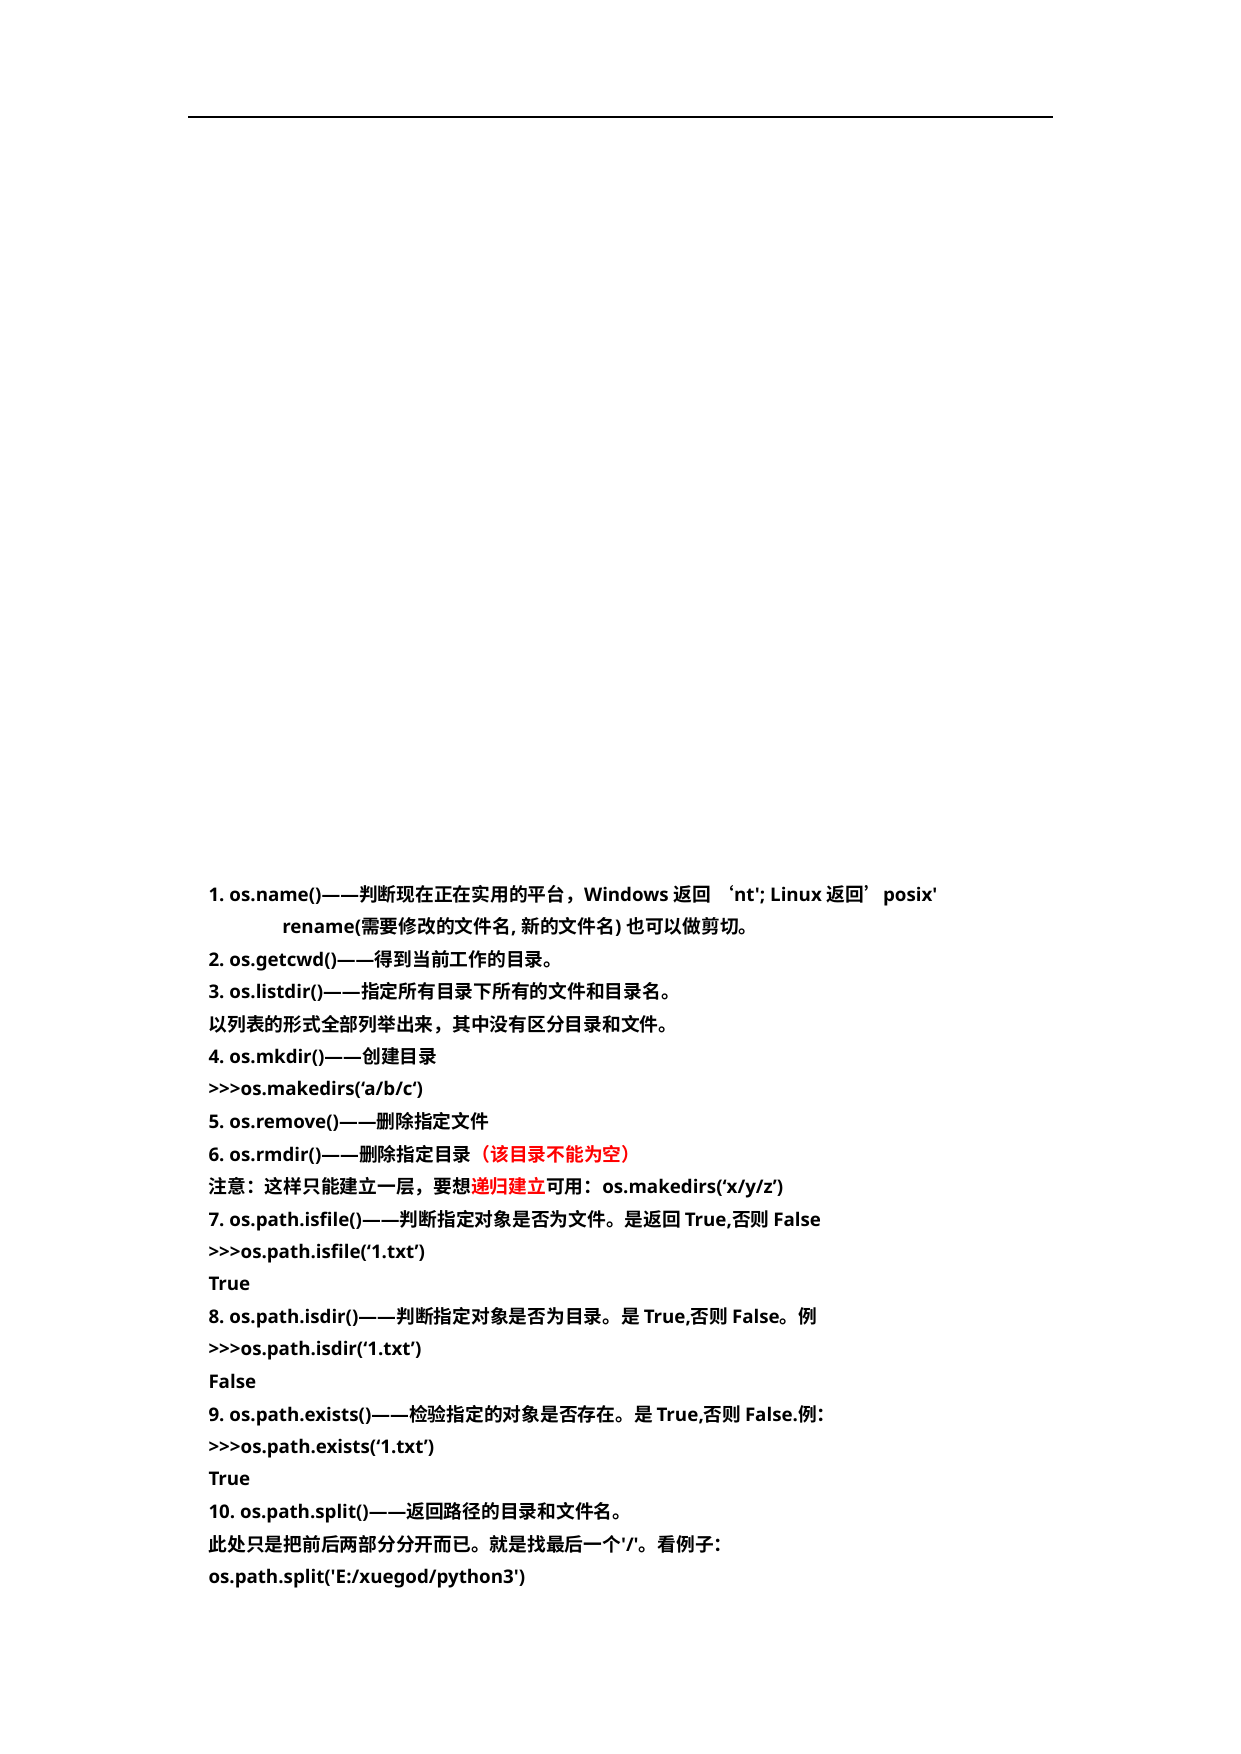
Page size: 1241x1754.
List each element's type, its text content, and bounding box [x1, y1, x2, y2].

text 3. os.listdir()——指定所有目录下所有的文件和目录名。 [187, 974, 1053, 1007]
text >>>os.path.exists(‘1.txt’) [187, 1429, 1053, 1462]
text 1. os.name()——判断现在正在实用的平台，Windows 返回 ‘nt'; Linux 返回’posix' [187, 877, 1053, 909]
text >>>os.path.isdir(‘1.txt’) [187, 1332, 1053, 1364]
text 7. os.path.isfile()——判断指定对象是否为文件。是返回True,否则False [187, 1202, 1053, 1234]
text 此处只是把前后两部分分开而已。就是找最后一个'/'。看例子： [187, 1527, 1053, 1559]
text 4. os.mkdir()——创建目录 [187, 1039, 1053, 1072]
text >>>os.path.isfile(‘1.txt’) [187, 1234, 1053, 1267]
text 10. os.path.split()——返回路径的目录和文件名。 [187, 1494, 1053, 1527]
text 8. os.path.isdir()——判断指定对象是否为目录。是True,否则False。例 [187, 1299, 1053, 1332]
text os.path.split('E:/xuegod/python3') [187, 1559, 1053, 1592]
text 5. os.remove()——删除指定文件 [187, 1104, 1053, 1137]
text True [187, 1462, 1053, 1494]
text 注意：这样只能建立一层，要想递归建立可用：os.makedirs(‘x/y/z’) [187, 1169, 1053, 1202]
text True [187, 1267, 1053, 1299]
text 9. os.path.exists()——检验指定的对象是否存在。是True,否则False.例： [187, 1397, 1053, 1429]
text 以列表的形式全部列举出来，其中没有区分目录和文件。 [187, 1007, 1053, 1039]
text 2. os.getcwd()——得到当前工作的目录。 [187, 942, 1053, 974]
text False [187, 1364, 1053, 1397]
text >>>os.makedirs(‘a/b/c‘) [187, 1072, 1053, 1104]
text rename(需要修改的文件名, 新的文件名) 也可以做剪切。 [225, 909, 1053, 942]
text 6. os.rmdir()——删除指定目录（该目录不能为空） [187, 1137, 1053, 1169]
